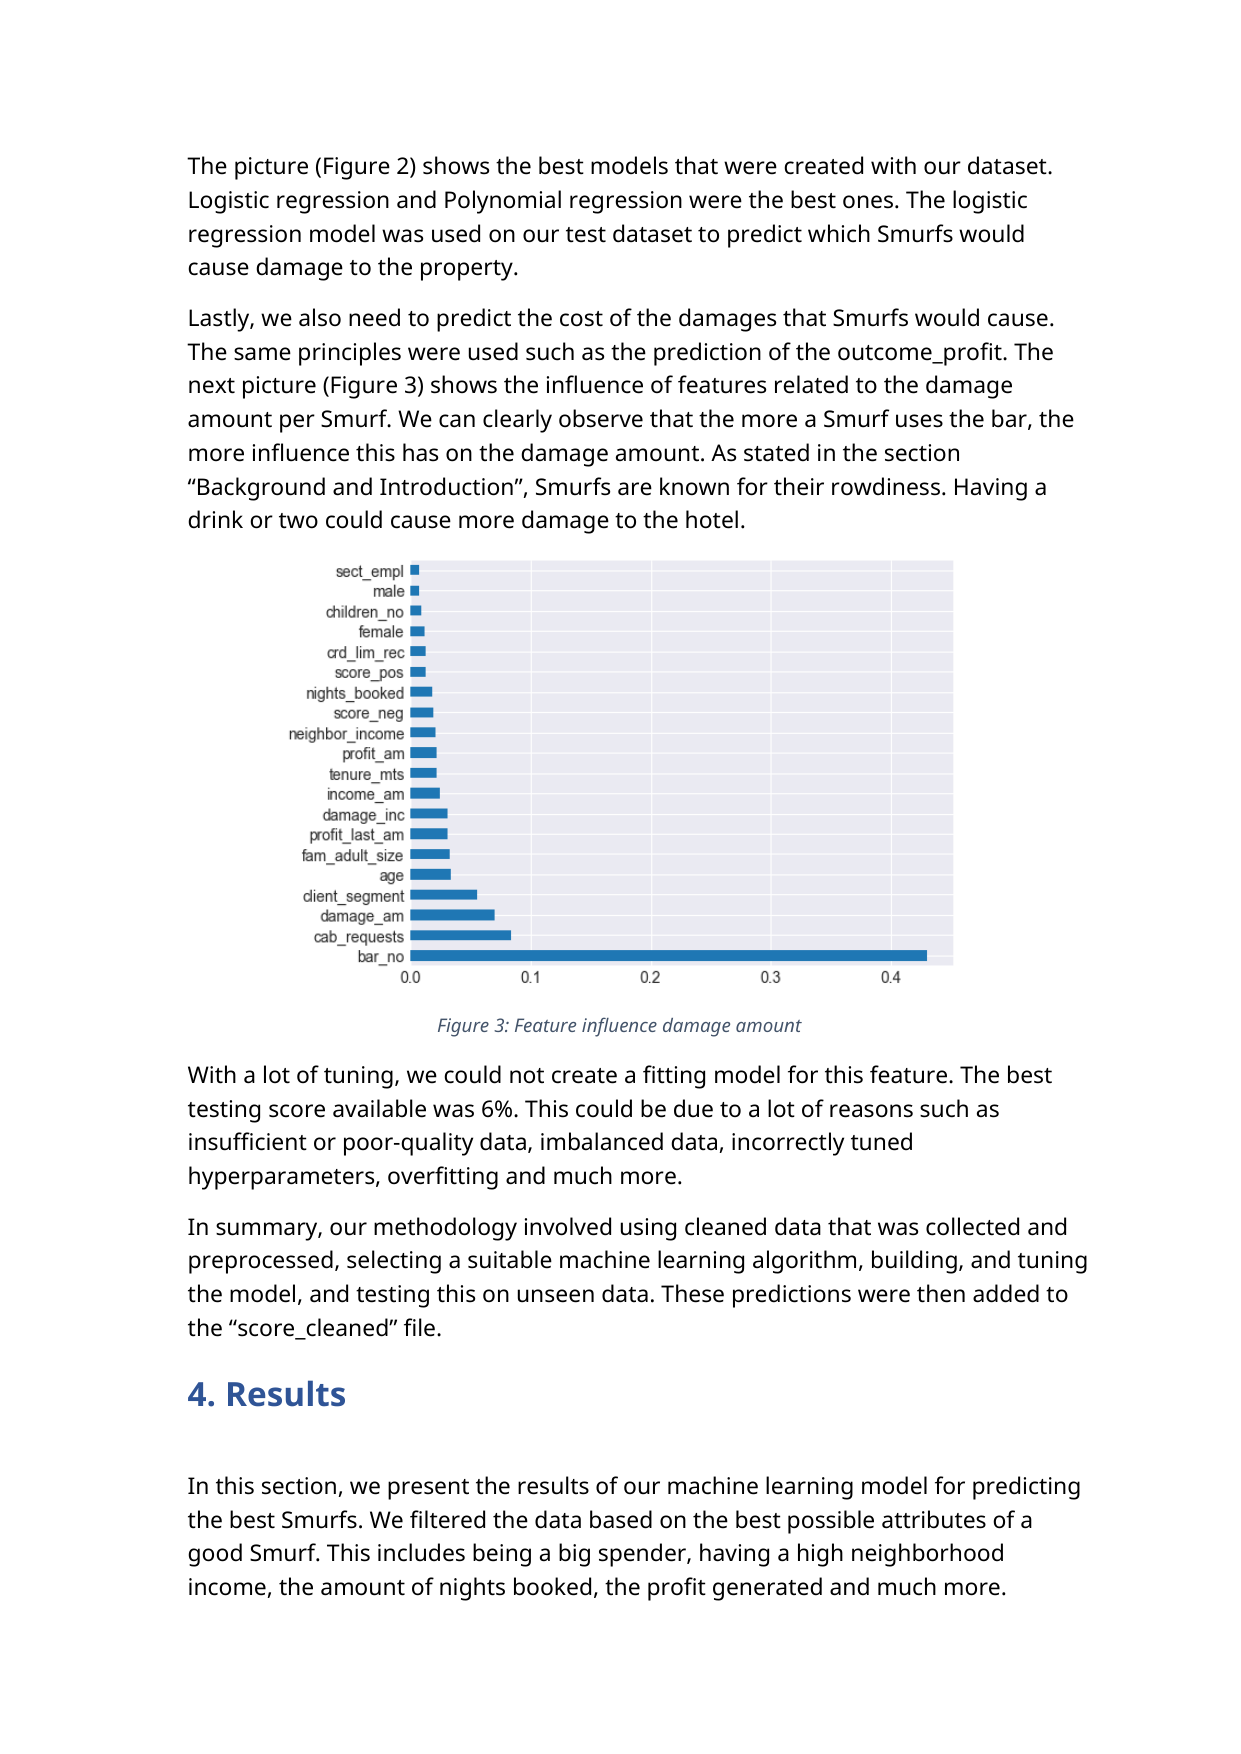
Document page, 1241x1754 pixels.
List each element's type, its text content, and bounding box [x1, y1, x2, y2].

text With a lot of tuning, we could not create a fitting model for this feature. The best testing score available was 6%. This could be due to a lot of reasons such as insufficient or poor-quality data, imbalanced data, incorrectly tuned hyperparameters, overfitting and much more. [187, 1059, 1090, 1191]
picture [279, 554, 961, 994]
subtitle Results [187, 1370, 1090, 1416]
text In this section, we present the results of our machine learning model for predicting the best Smurfs. We filtered the data based on the best possible attributes of a good Smurf. This includes being a big spender, having a high neighborhood income, the amount of nights booked, the profit generated and much more. [187, 1470, 1090, 1602]
text The picture (Figure 2) shows the best models that were created with our dataset. Logistic regression and Polynomial regression were the best ones. The logistic regression model was used on our test dataset to predict which Smurfs would cause damage to the property. [187, 150, 1090, 282]
text Lastly, we also need to predict the cost of the damages that Smurfs would cause. The same principles were used such as the prediction of the outcome_profit. The next picture (Figure 3) shows the influence of features related to the damage amount per Smurf. We can clearly observe that the more a Smurf uses the bar, the more influence this has on the damage amount. As stated in the section “Background and Introduction”, Smurfs are known for their rowdiness. Having a drink or two could cause more damage to the hotel. [187, 302, 1090, 535]
text Figure 3: Feature influence damage amount [150, 1012, 1090, 1038]
text In summary, our methodology involved using cleaned data that was collected and preprocessed, selecting a suitable machine learning algorithm, building, and tuning the model, and testing this on unseen data. These predictions were then added to the “score_cleaned” file. [187, 1210, 1090, 1343]
